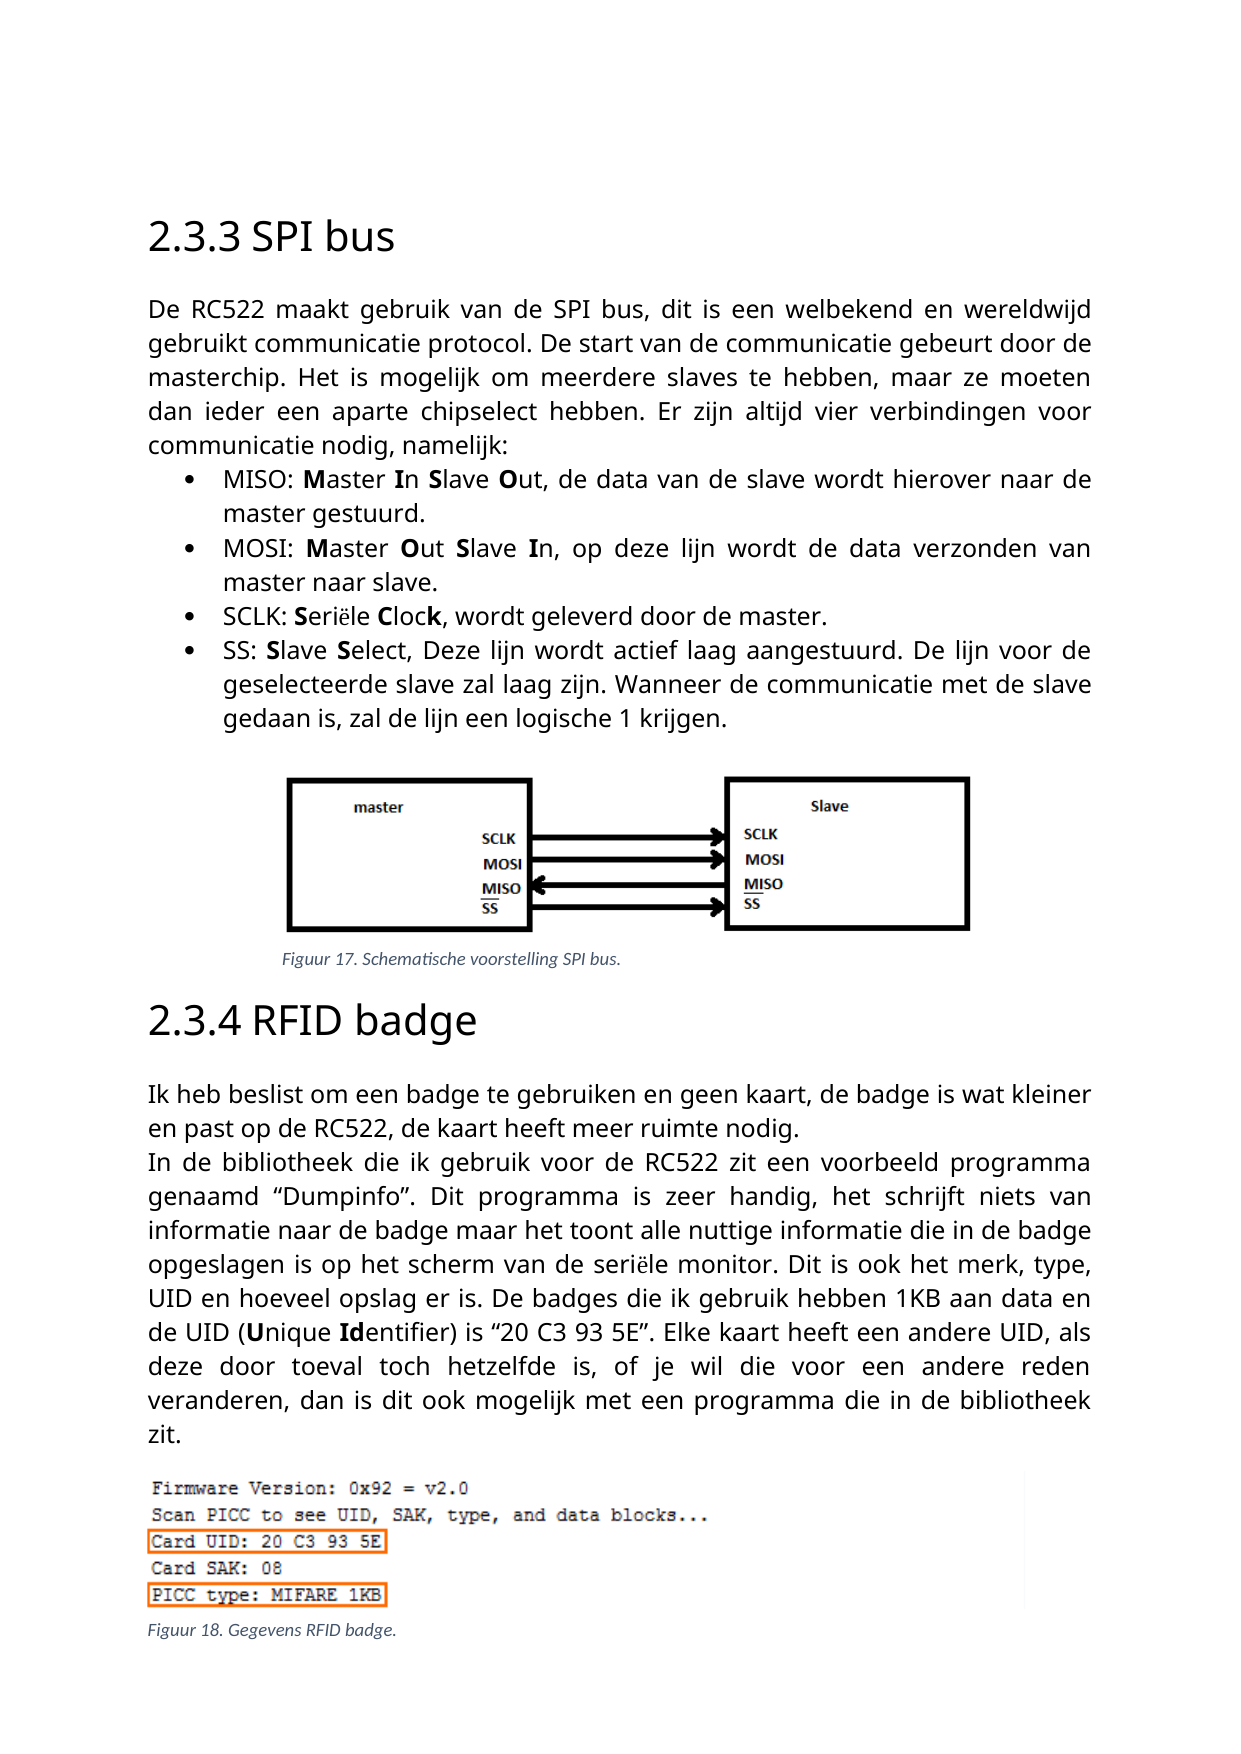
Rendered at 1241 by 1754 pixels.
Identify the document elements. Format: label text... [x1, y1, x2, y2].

list SS: Slave Select, Deze lijn wordt actief laag aangestuurd. De lijn voor de geselecteerde slave zal laag zijn. Wanneer de communicatie met de slave gedaan is, zal de lijn een logische 1 krijgen. [185, 632, 1093, 734]
list SCLK: Seriële Clock, wordt geleverd door de master. [185, 598, 1093, 632]
list MISO: Master In Slave Out, de data van de slave wordt hierover naar de master gestuurd. [185, 462, 1093, 530]
subtitle SPI bus [148, 207, 1093, 263]
text Ik heb beslist om een badge te gebruiken en geen kaart, de badge is wat kleiner en past op de RC522, de kaart heeft meer ruimte nodig. [148, 1076, 1093, 1144]
picture [147, 1471, 1026, 1609]
list MOSI: Master Out Slave In, op deze lijn wordt de data verzonden van master naar slave. [185, 530, 1093, 598]
text In de bibliotheek die ik gebruik voor de RC522 zit een voorbeeld programma genaamd “Dumpinfo”. Dit programma is zeer handig, het schrijft niets van informatie naar de badge maar het toont alle nuttige informatie die in de badge opgeslagen is op het scherm van de seriële monitor. Dit is ook het merk, type, UID en hoeveel opslag er is. De badges die ik gebruik hebben 1KB aan data en de UID (Unique Identifier) is “20 C3 93 5E”. Elke kaart heeft een andere UID, als deze door toeval toch hetzelfde is, of je wil die voor een andere reden veranderen, dan is dit ook mogelijk met een programma die in de bibliotheek zit. [148, 1144, 1093, 1451]
text De RC522 maakt gebruik van de SPI bus, dit is een welbekend en wereldwijd gebruikt communicatie protocol. De start van de communicatie gebeurt door de masterchip. Het is mogelijk om meerdere slaves te hebben, maar ze moeten dan ieder een aparte chipselect hebben. Er zijn altijd vier verbindingen voor communicatie nodig, namelijk: [148, 292, 1093, 462]
picture [281, 772, 976, 938]
